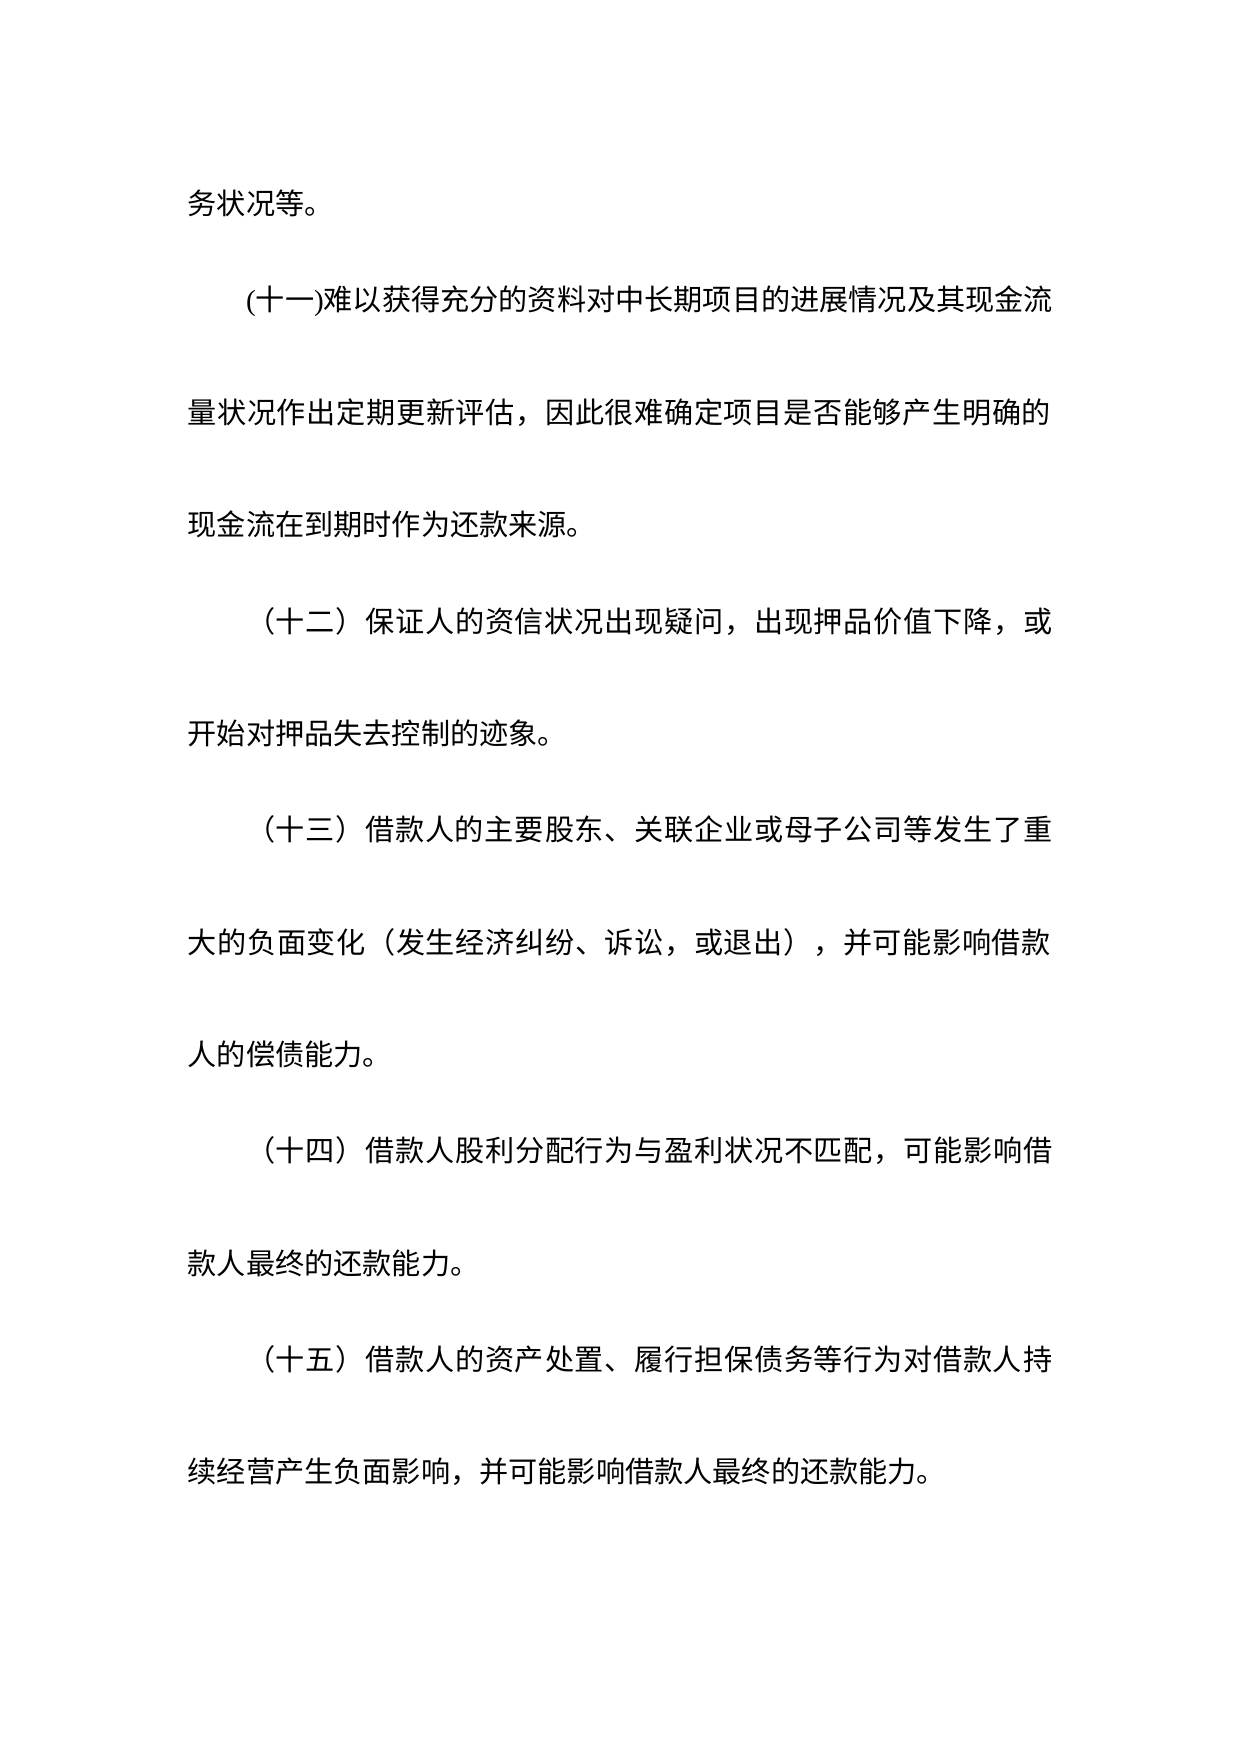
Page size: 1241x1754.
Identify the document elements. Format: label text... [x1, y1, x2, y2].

text (十一)难以获得充分的资料对中长期项目的进展情况及其现金流量状况作出定期更新评估，因此很难确定项目是否能够产生明确的现金流在到期时作为还款来源。 [187, 261, 1053, 561]
text （十三）借款人的主要股东、关联企业或母子公司等发生了重大的负面变化（发生经济纠纷、诉讼，或退出），并可能影响借款人的偿债能力。 [187, 790, 1053, 1090]
text （十二）保证人的资信状况出现疑问，出现押品价值下降，或开始对押品失去控制的迹象。 [187, 582, 1053, 769]
text （十四）借款人股利分配行为与盈利状况不匹配，可能影响借款人最终的还款能力。 [187, 1112, 1053, 1299]
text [187, 164, 1053, 239]
text （十五）借款人的资产处置、履行担保债务等行为对借款人持续经营产生负面影响，并可能影响借款人最终的还款能力。 [187, 1320, 1053, 1508]
